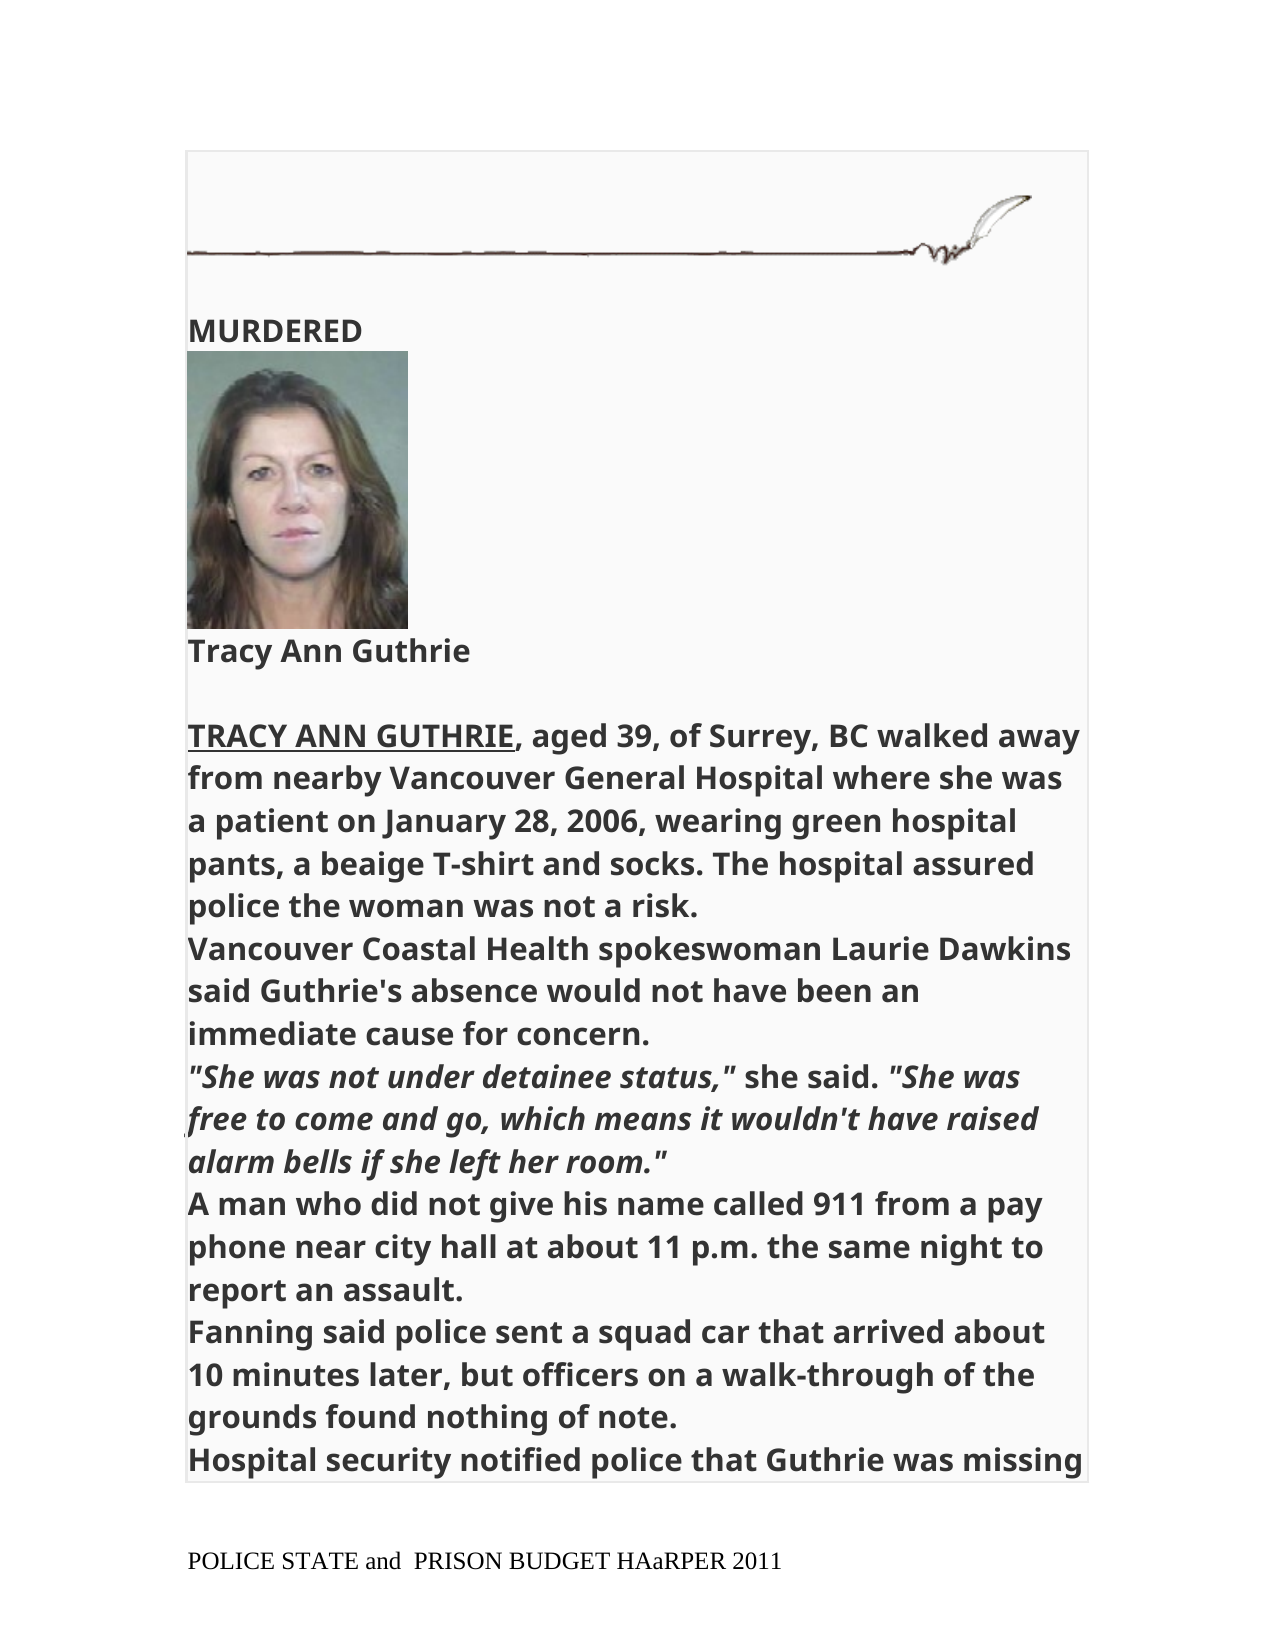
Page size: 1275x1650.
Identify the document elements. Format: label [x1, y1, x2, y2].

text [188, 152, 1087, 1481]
picture [187, 194, 1032, 267]
picture [187, 351, 408, 629]
